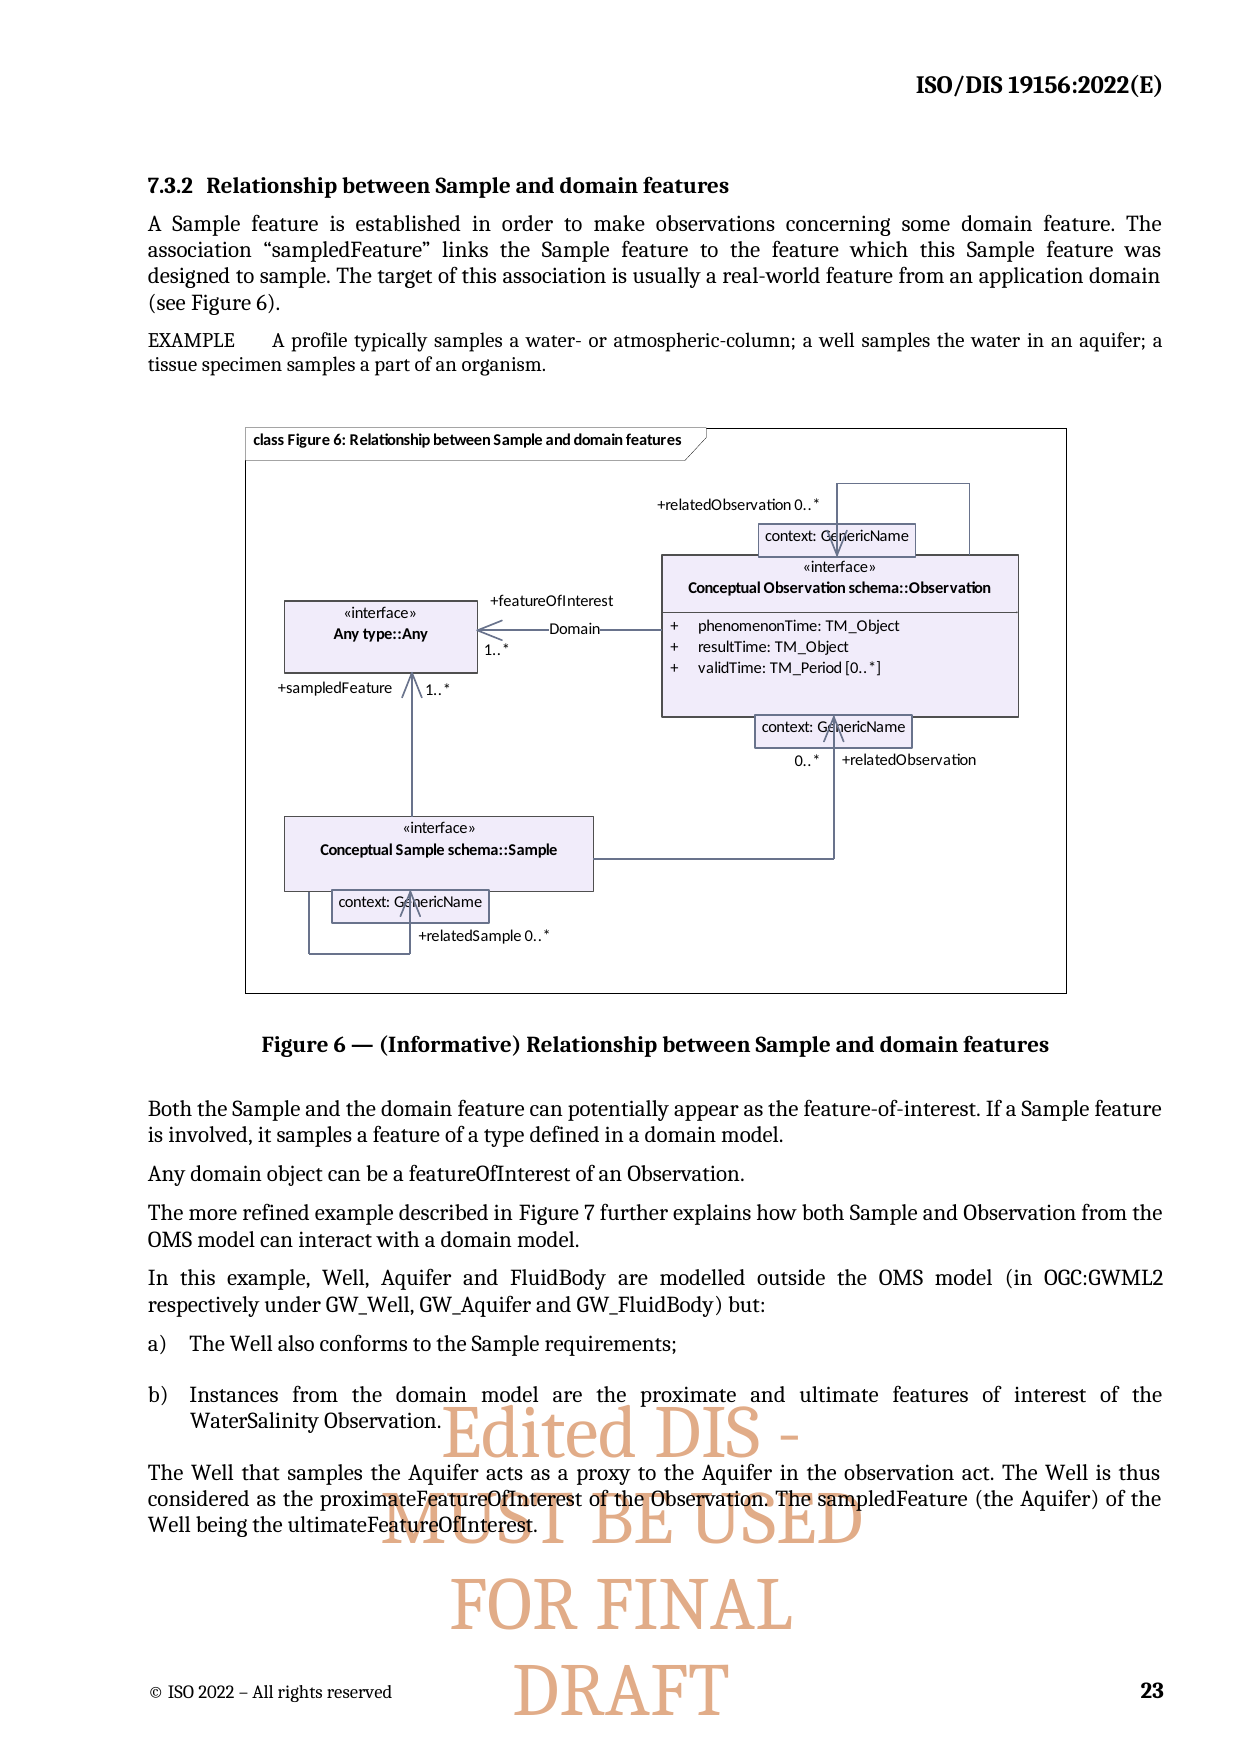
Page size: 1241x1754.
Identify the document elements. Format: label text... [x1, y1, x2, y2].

text A Sample feature is established in order to make observations concerning some domain feature. The association “sampledFeature” links the Sample feature to the feature which this Sample feature was designed to sample. The target of this association is usually a real-world feature from an application domain (see Figure 6). [148, 210, 1163, 316]
title Figure 6 — (Informative) Relationship between Sample and domain features [148, 1032, 1163, 1058]
text The more refined example described in Figure 7 further explains how both Sample and Observation from the OMS model can interact with a domain model. [148, 1200, 1163, 1253]
text Any domain object can be a featureOfInterest of an Observation. [148, 1161, 1163, 1187]
text EXAMPLE A profile typically samples a water- or atmospheric-column; a well samples the water in an aquifer; a tissue specimen samples a part of an organism. [148, 328, 1163, 376]
list b) Instances from the domain model are the proximate and ultimate features of interest of the WaterSalinity Observation. [148, 1382, 1163, 1434]
list a) The Well also conforms to the Sample requirements; [148, 1330, 1163, 1357]
subtitle Relationship between Sample and domain features [148, 174, 1163, 198]
text The Well that samples the Aquifer acts as a proxy to the Aquifer in the observation act. The Well is thus considered as the proximateFeatureOfInterest of the Observation. The sampledFeature (the Aquifer) of the Well being the ultimateFeatureOfInterest. [148, 1459, 1163, 1538]
text In this example, Well, Aquifer and FluidBody are modelled outside the OMS model (in OGC:GWML2 respectively under GW_Well, GW_Aquifer and GW_FluidBody) but: [148, 1265, 1163, 1318]
text Both the Sample and the domain feature can potentially appear as the feature-of-interest. If a Sample feature is involved, it samples a feature of a type defined in a domain model. [148, 1096, 1163, 1149]
